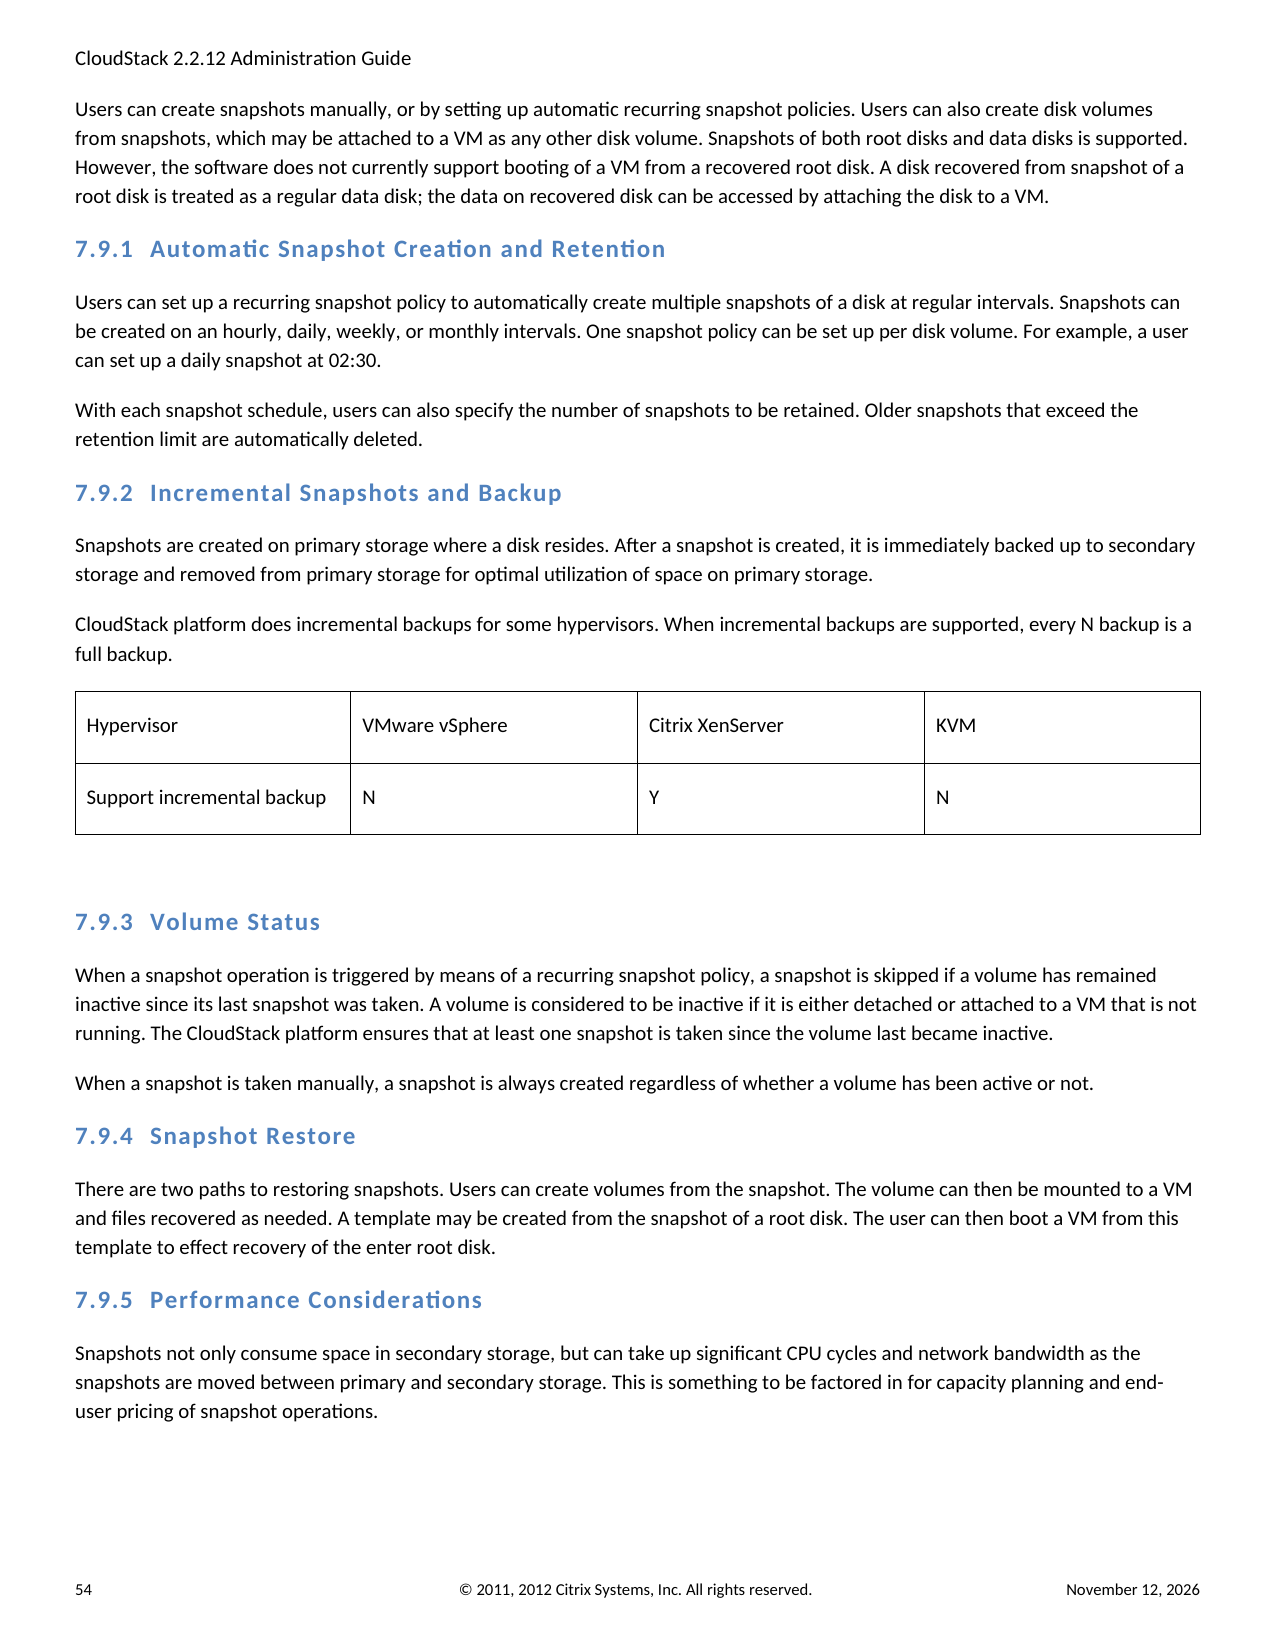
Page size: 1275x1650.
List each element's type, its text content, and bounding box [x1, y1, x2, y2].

table_header Hypervisor [76, 692, 350, 762]
text Users can set up a recurring snapshot policy to automatically create multiple snapshots of a disk at regular intervals. Snapshots can be created on an hourly, daily, weekly, or monthly intervals. One snapshot policy can be set up per disk volume. For example, a user can set up a daily snapshot at 02:30. [75, 289, 1200, 373]
table_cell Support incremental backup [76, 764, 350, 834]
text There are two paths to restoring snapshots. Users can create volumes from the snapshot. The volume can then be mounted to a VM and files recovered as needed. A template may be created from the snapshot of a root disk. The user can then boot a VM from this template to effect recovery of the enter root disk. [75, 1176, 1200, 1260]
text With each snapshot schedule, users can also specify the number of snapshots to be retained. Older snapshots that exceed the retention limit are automatically deleted. [75, 397, 1200, 452]
subtitle Snapshot Restore [75, 1120, 1200, 1151]
text Snapshots are created on primary storage where a disk resides. After a snapshot is created, it is immediately backed up to secondary storage and removed from primary storage for optimal utilization of space on primary storage. [75, 532, 1200, 587]
subtitle Incremental Snapshots and Backup [75, 477, 1200, 507]
table_cell Y [638, 764, 924, 834]
subtitle Performance Considerations [75, 1284, 1200, 1315]
table_header KVM [925, 692, 1200, 762]
text CloudStack platform does incremental backups for some hypervisors. When incremental backups are supported, every N backup is a full backup. [75, 612, 1200, 666]
table_header Citrix XenServer [638, 692, 924, 762]
subtitle Automatic Snapshot Creation and Retention [75, 233, 1200, 264]
subtitle Volume Status [75, 906, 1200, 937]
text Snapshots not only consume space in secondary storage, but can take up significant CPU cycles and network bandwidth as the snapshots are moved between primary and secondary storage. This is something to be factored in for capacity planning and end-user pricing of snapshot operations. [75, 1340, 1200, 1424]
text When a snapshot is taken manually, a snapshot is always created regardless of whether a volume has been active or not. [75, 1070, 1200, 1096]
table_header VMware vSphere [351, 692, 637, 762]
text Users can create snapshots manually, or by setting up automatic recurring snapshot policies. Users can also create disk volumes from snapshots, which may be attached to a VM as any other disk volume. Snapshots of both root disks and data disks is supported. However, the software does not currently support booting of a VM from a recovered root disk. A disk recovered from snapshot of a root disk is treated as a regular data disk; the data on recovered disk can be accessed by attaching the disk to a VM. [75, 96, 1200, 209]
table_cell N [925, 764, 1200, 834]
table_cell N [351, 764, 637, 834]
text When a snapshot operation is triggered by means of a recurring snapshot policy, a snapshot is skipped if a volume has remained inactive since its last snapshot was taken. A volume is considered to be inactive if it is either detached or attached to a VM that is not running. The CloudStack platform ensures that at least one snapshot is taken since the volume last became inactive. [75, 962, 1200, 1046]
